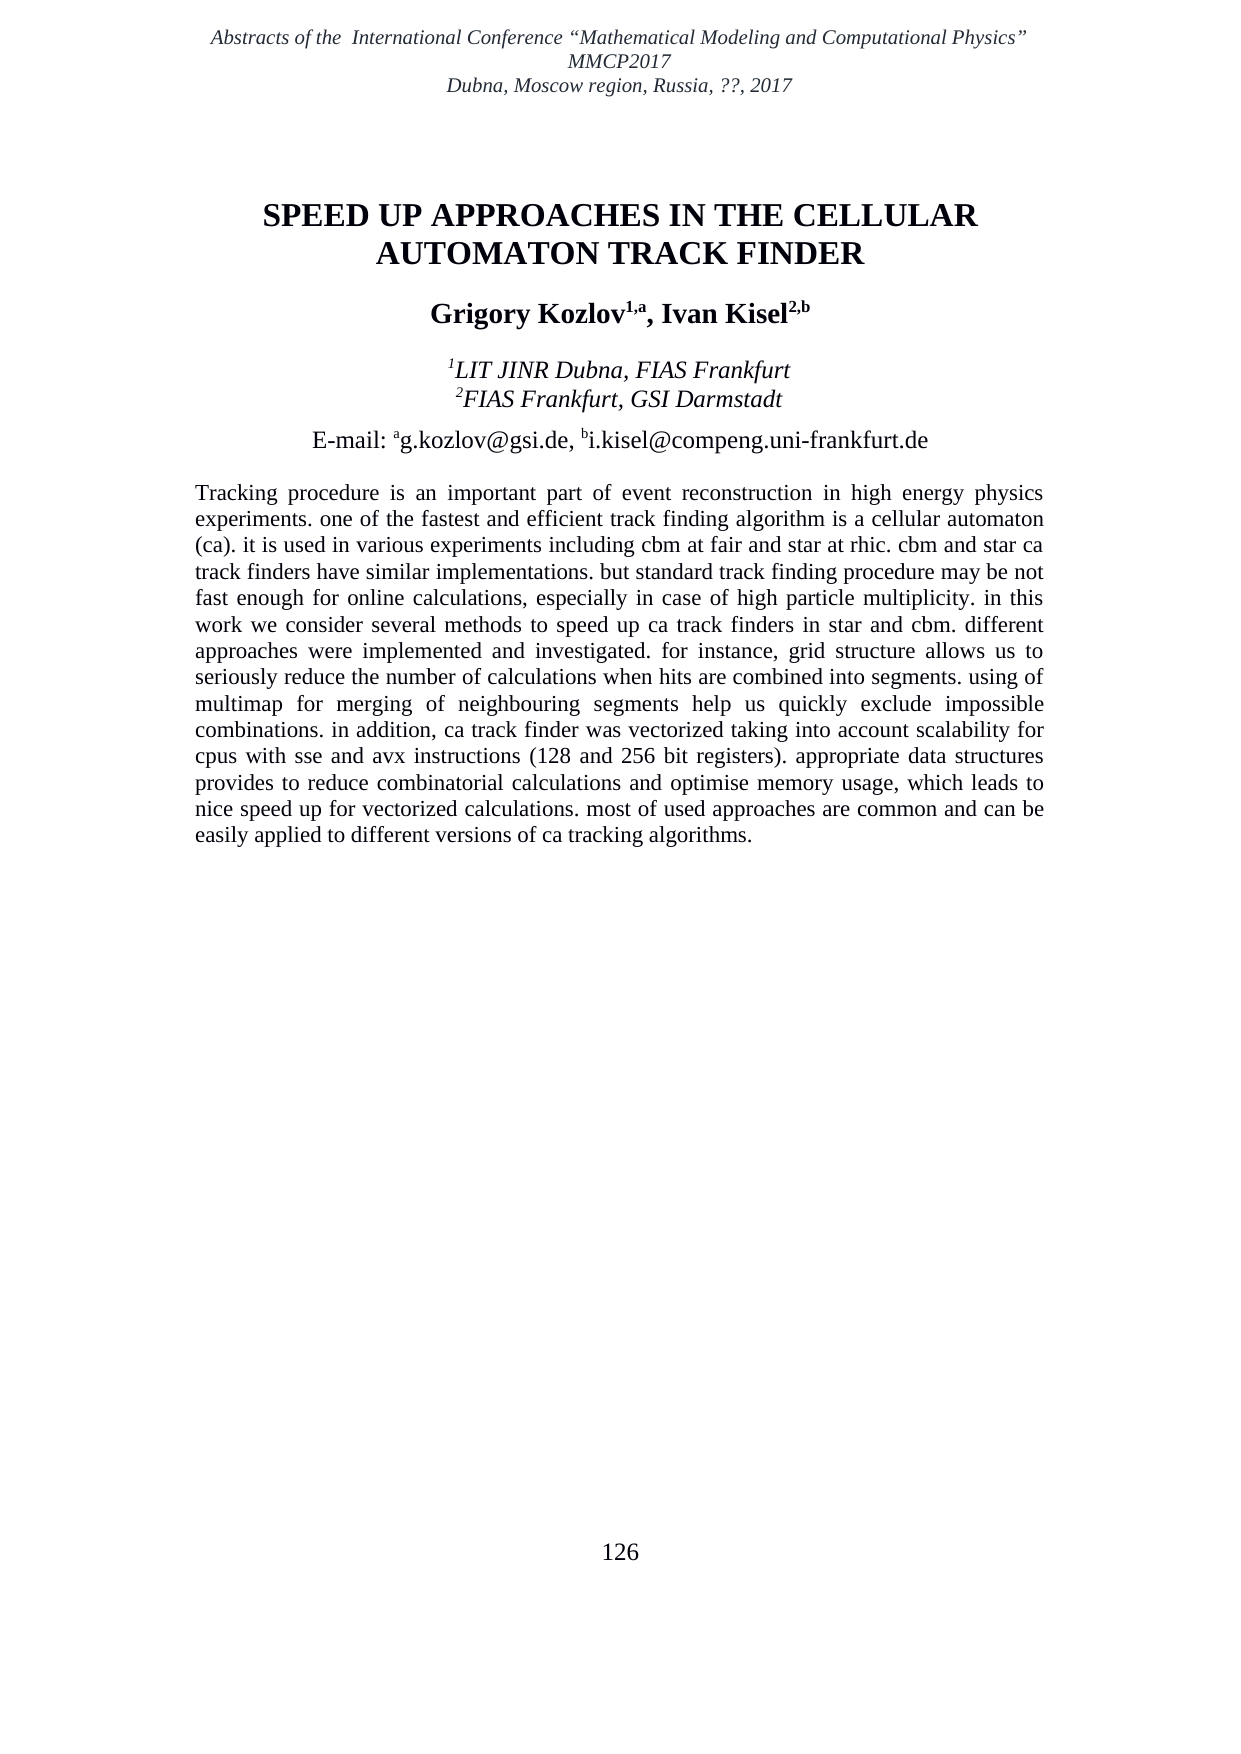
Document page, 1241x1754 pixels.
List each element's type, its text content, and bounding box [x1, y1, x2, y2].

text Tracking procedure is an important part of event reconstruction in high energy physics experiments. one of the fastest and efficient track finding algorithm is a cellular automaton (ca). it is used in various experiments including cbm at fair and star at rhic. cbm and star ca track finders have similar implementations. but standard track finding procedure may be not fast enough for online calculations, especially in case of high particle multiplicity. in this work we consider several methods to speed up ca track finders in star and cbm. different approaches were implemented and investigated. for instance, grid structure allows us to seriously reduce the number of calculations when hits are combined into segments. using of multimap for merging of neighbouring segments help us quickly exclude impossible combinations. in addition, ca track finder was vectorized taking into account scalability for cpus with sse and avx instructions (128 and 256 bit registers). appropriate data structures provides to reduce combinatorial calculations and optimise memory usage, which leads to nice speed up for vectorized calculations. most of used approaches are common and can be easily applied to different versions of ca tracking algorithms. [195, 479, 1045, 848]
text 1LIT JINR Dubna, FIAS Frankfurt [195, 355, 1045, 384]
title SPEED UP APPROACHES IN THE CELLULAR AUTOMATON TRACK FINDER [195, 195, 1045, 272]
text E-mail: ag.kozlov@gsi.de, bi.kisel@compeng.uni-frankfurt.de [195, 425, 1045, 454]
text 2FIAS Frankfurt, GSI Darmstadt [195, 384, 1045, 413]
text Grigory Kozlov1,a, Ivan Kisel2,b [195, 297, 1045, 330]
